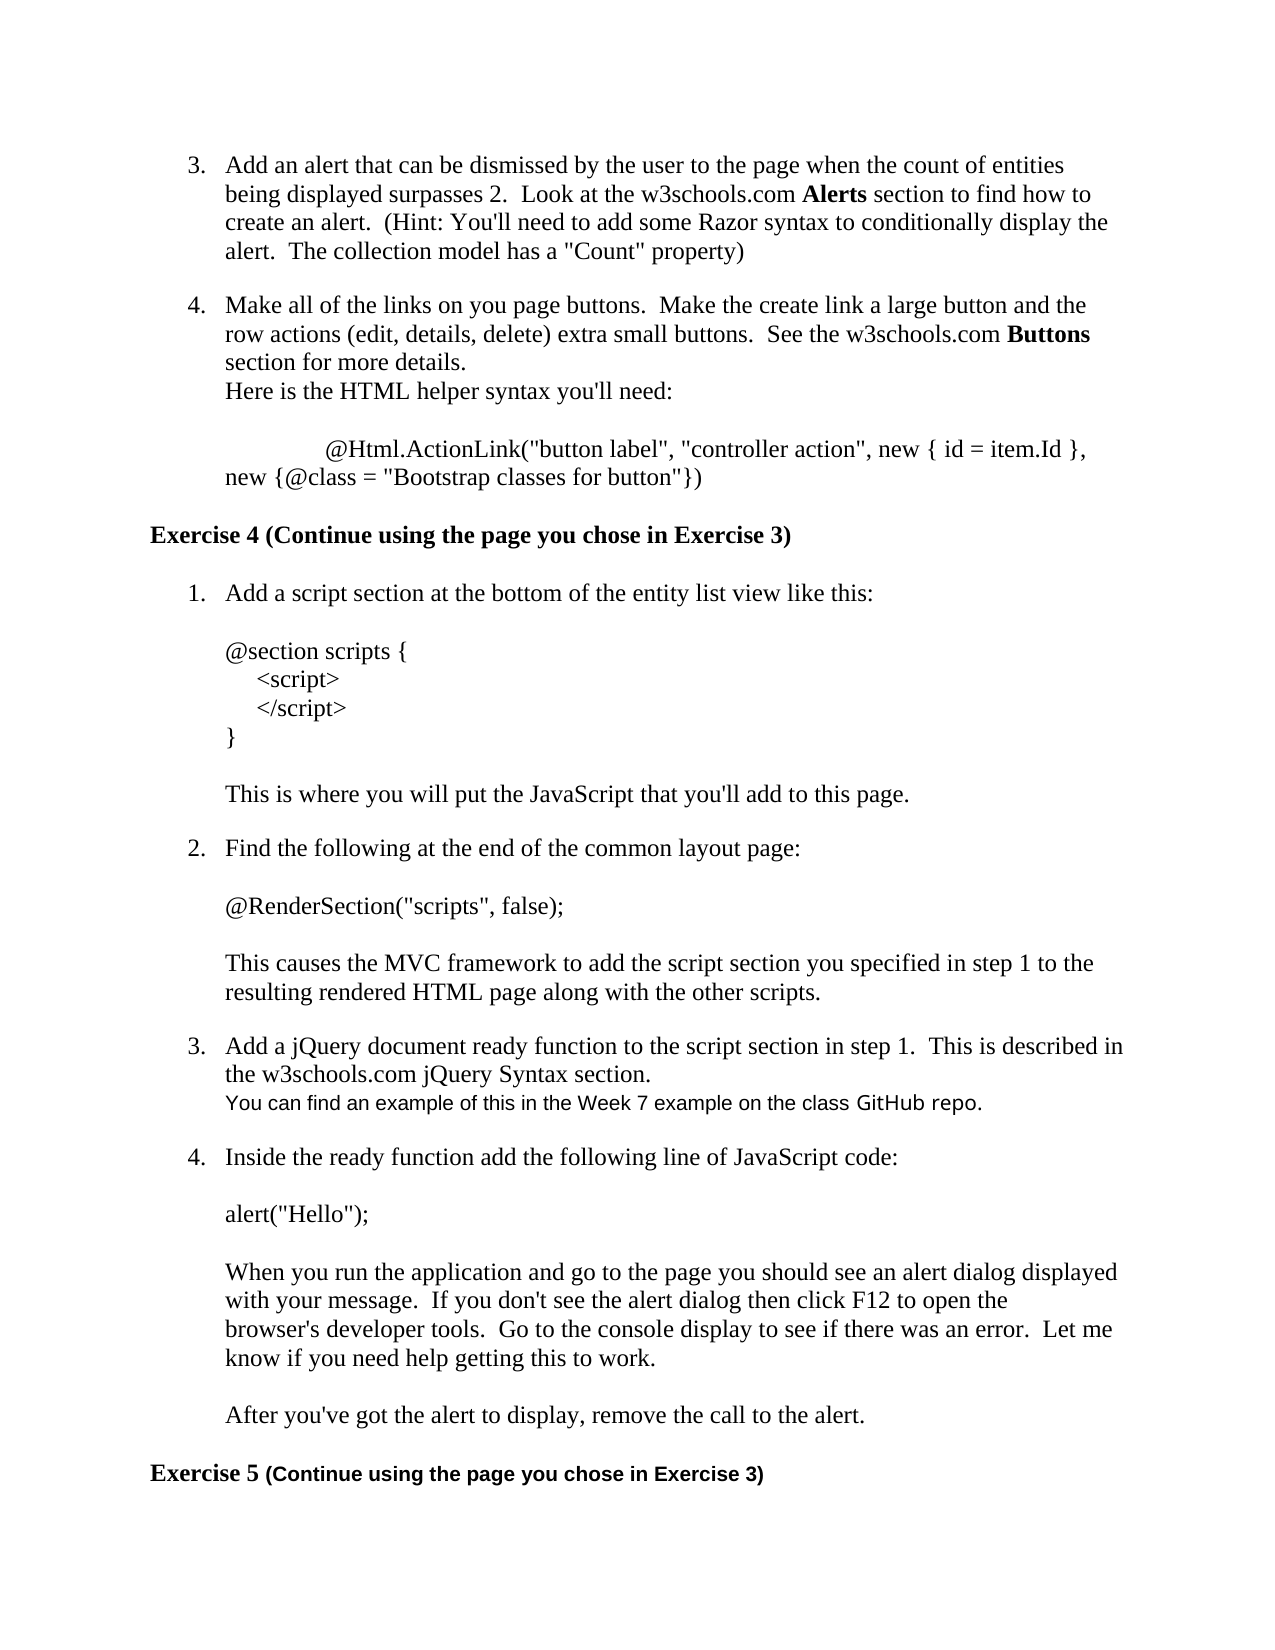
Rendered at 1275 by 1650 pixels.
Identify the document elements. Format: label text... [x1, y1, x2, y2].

text Exercise 5 (Continue using the page you chose in Exercise 3) [150, 1458, 1125, 1487]
text Exercise 4 (Continue using the page you chose in Exercise 3) [150, 520, 1125, 549]
list Add an alert that can be dismissed by the user to the page when the count of entities being displayed surpasses 2. Look at the w3schools.com Alerts section to find how to create an alert. (Hint: You'll need to add some Razor syntax to conditionally display the alert. The collection model has a "Count" property) [187, 150, 1125, 265]
list Add a jQuery document ready function to the script section in step 1. This is described in the w3schools.com jQuery Syntax section. You can find an example of this in the Week 7 example on the class GitHub repo. [187, 1031, 1125, 1117]
list Add a script section at the bottom of the entity list view like this: @section scripts { <script> </script> } This is where you will put the JavaScript that you'll add to this page. [187, 578, 1125, 808]
list Inside the ready function add the following line of JavaScript code: alert("Hello"); When you run the application and go to the page you should see an alert dialog displayed with your message. If you don't see the alert dialog then click F12 to open the browser's developer tools. Go to the console display to see if there was an error. Let me know if you need help getting this to work. After you've got the alert to display, remove the call to the alert. [187, 1142, 1125, 1429]
list Find the following at the end of the common layout page: @RenderSection("scripts", false); This causes the MVC framework to add the script section you specified in step 1 to the resulting rendered HTML page along with the other scripts. [187, 833, 1125, 1006]
list Make all of the links on you page buttons. Make the create link a large button and the row actions (edit, details, delete) extra small buttons. See the w3schools.com Buttons section for more details. Here is the HTML helper syntax you'll need: @Html.ActionLink("button label", "controller action", new { id = item.Id }, new {@class = "Bootstrap classes for button"}) [187, 290, 1125, 491]
